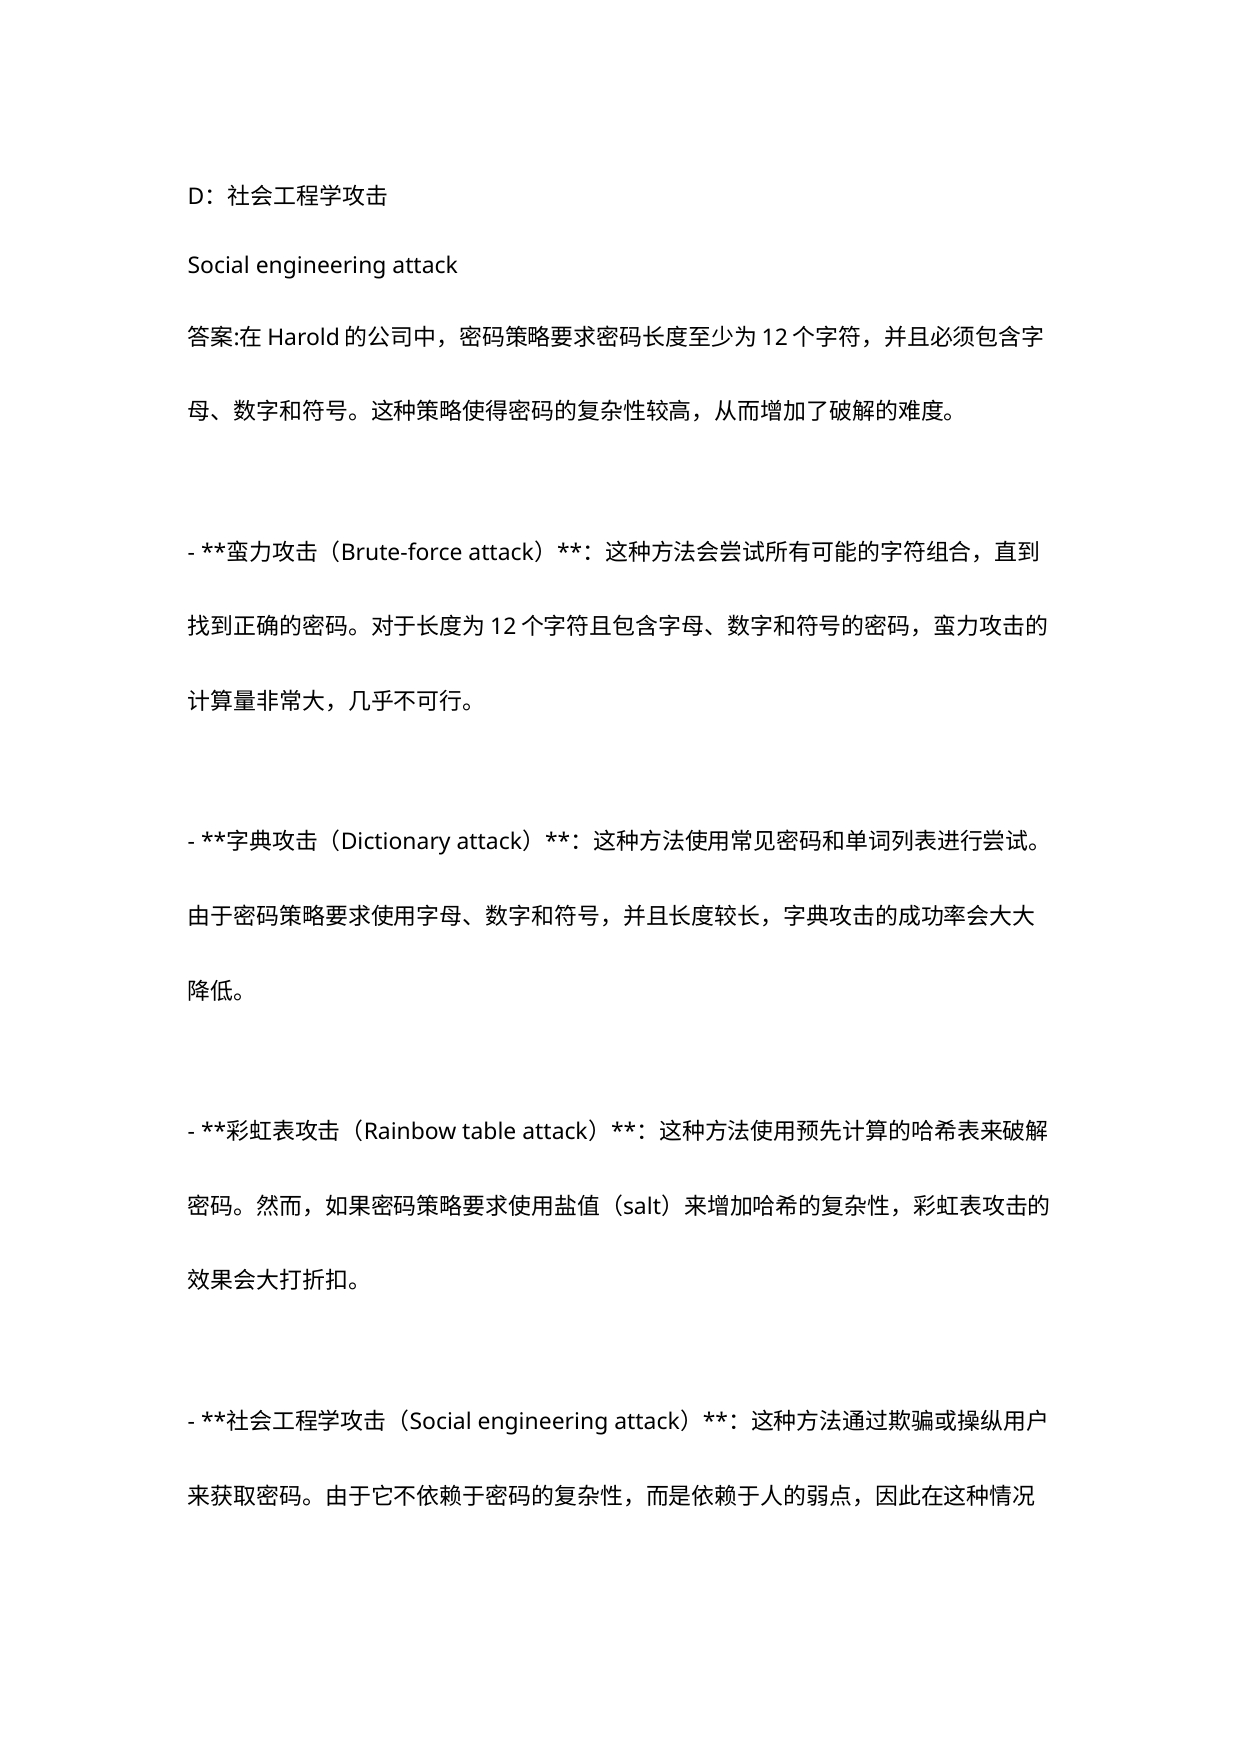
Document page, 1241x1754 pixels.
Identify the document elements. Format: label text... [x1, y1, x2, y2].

text 答案:在Harold的公司中，密码策略要求密码长度至少为12个字符，并且必须包含字母、数字和符号。这种策略使得密码的复杂性较高，从而增加了破解的难度。 [187, 302, 1053, 442]
text - **蛮力攻击（Brute-force attack）**：这种方法会尝试所有可能的字符组合，直到找到正确的密码。对于长度为12个字符且包含字母、数字和符号的密码，蛮力攻击的计算量非常大，几乎不可行。 [187, 518, 1053, 732]
text - **彩虹表攻击（Rainbow table attack）**：这种方法使用预先计算的哈希表来破解密码。然而，如果密码策略要求使用盐值（salt）来增加哈希的复杂性，彩虹表攻击的效果会大打折扣。 [187, 1097, 1053, 1312]
text D：社会工程学攻击 [187, 162, 1053, 227]
text Social engineering attack [187, 249, 1053, 281]
text - **字典攻击（Dictionary attack）**：这种方法使用常见密码和单词列表进行尝试。由于密码策略要求使用字母、数字和符号，并且长度较长，字典攻击的成功率会大大降低。 [187, 807, 1053, 1022]
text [187, 1387, 1053, 1527]
